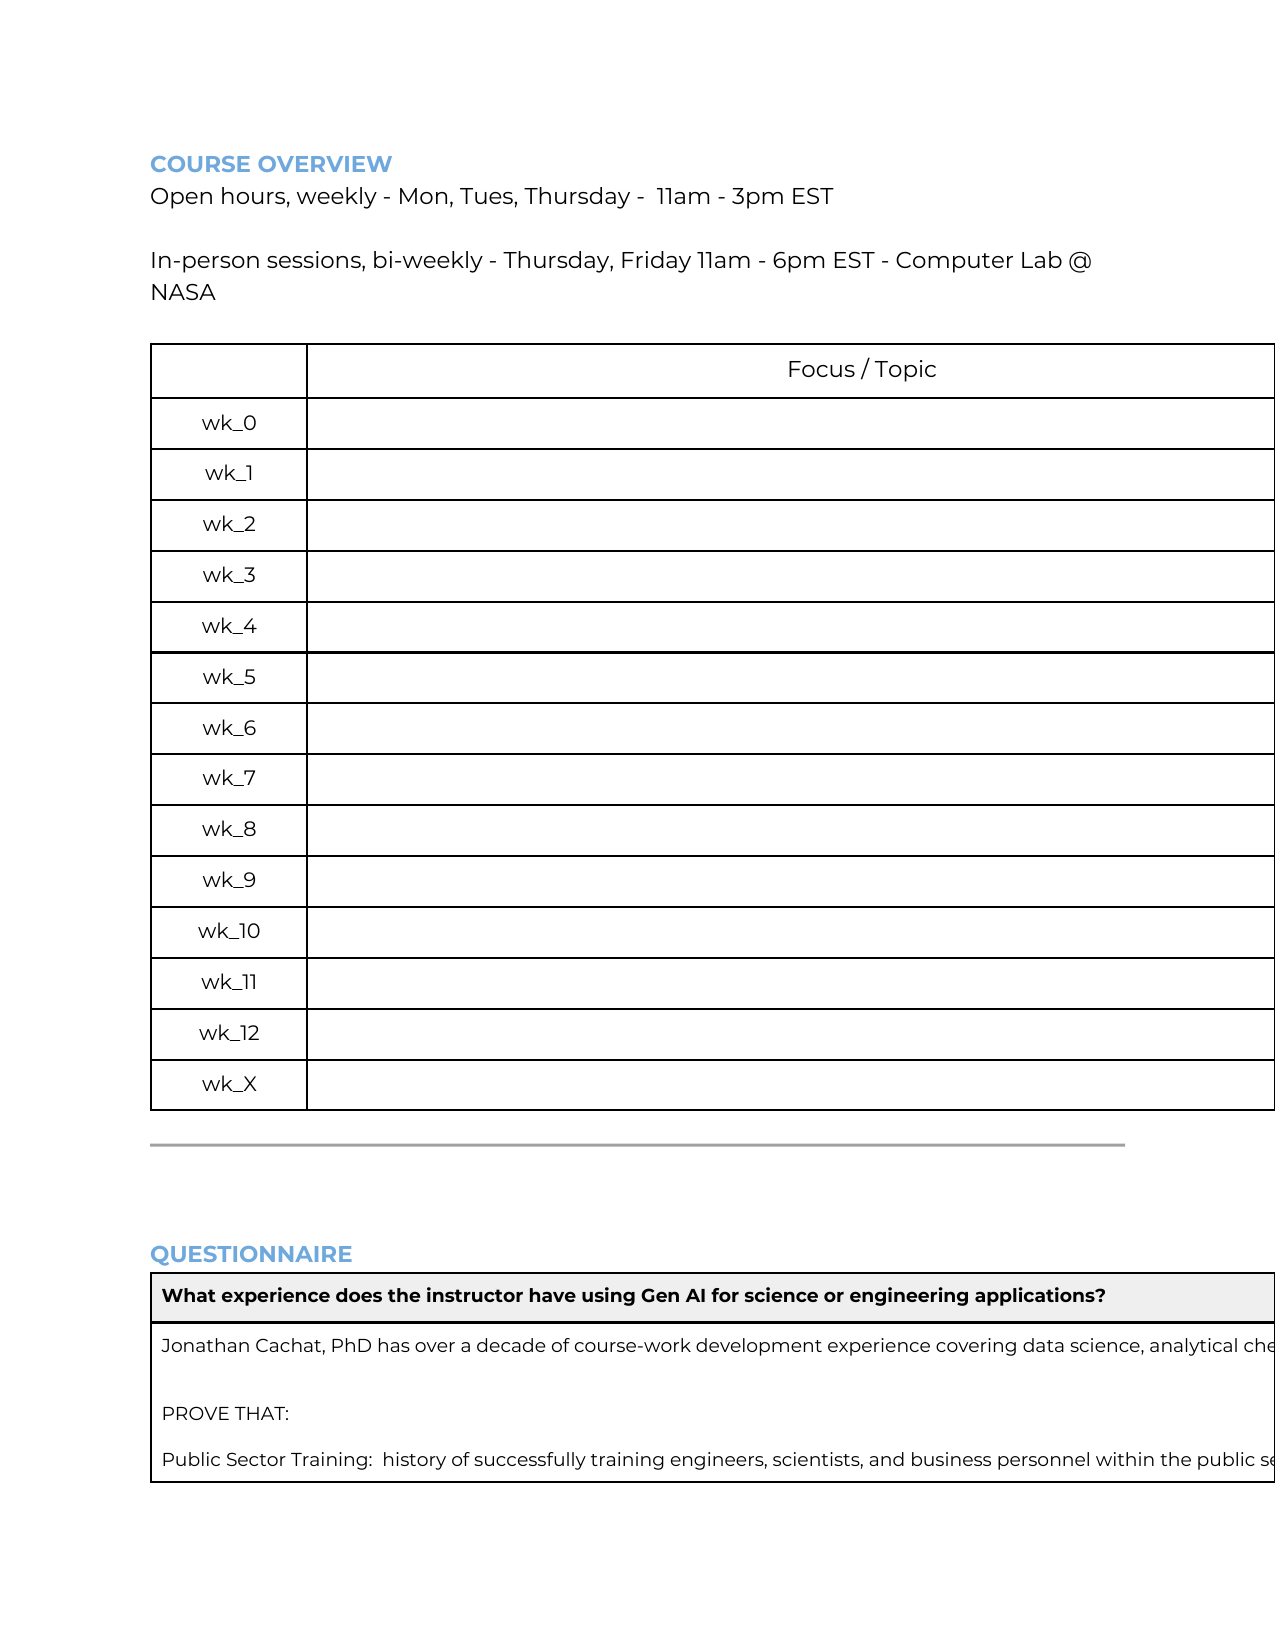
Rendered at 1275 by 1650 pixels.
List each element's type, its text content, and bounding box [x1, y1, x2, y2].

table_cell wk_X [152, 1061, 306, 1109]
table_cell wk_3 [152, 552, 306, 601]
table_cell [308, 1061, 1274, 1109]
table_cell wk_8 [152, 806, 306, 855]
table_cell [308, 603, 1274, 651]
table_cell wk_0 [152, 399, 306, 448]
table_cell [308, 704, 1274, 753]
table_cell [308, 1010, 1274, 1058]
table_cell [308, 908, 1274, 957]
table_cell wk_1 [152, 450, 306, 499]
table_cell [308, 552, 1274, 601]
table_cell wk_2 [152, 501, 306, 550]
table_cell wk_9 [152, 857, 306, 906]
table_cell [308, 399, 1274, 448]
table_cell [308, 806, 1274, 855]
table_cell [308, 959, 1274, 1008]
table_cell wk_10 [152, 908, 306, 957]
table_cell wk_7 [152, 755, 306, 804]
table_cell wk_6 [152, 704, 306, 753]
table_cell [308, 755, 1274, 804]
table_cell [308, 857, 1274, 906]
table_cell wk_5 [152, 654, 306, 702]
text Open hours, weekly - Mon, Tues, Thursday - 11am - 3pm EST [150, 182, 1125, 210]
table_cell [152, 1324, 1274, 1481]
subtitle QUESTIONNAIRE [150, 1240, 1125, 1268]
table_header [152, 345, 306, 397]
text In-person sessions, bi-weekly - Thursday, Friday 11am - 6pm EST - Computer Lab @ NASA [150, 246, 1125, 306]
table_cell wk_12 [152, 1010, 306, 1058]
table_header What experience does the instructor have using Gen AI for science or engineering applications? [152, 1274, 1274, 1321]
subtitle COURSE OVERVIEW [150, 150, 1125, 178]
table_cell wk_4 [152, 603, 306, 651]
table_header Focus / Topic [308, 345, 1274, 397]
table_cell wk_11 [152, 959, 306, 1008]
table_cell [308, 654, 1274, 702]
table_cell [308, 450, 1274, 499]
table_cell [308, 501, 1274, 550]
